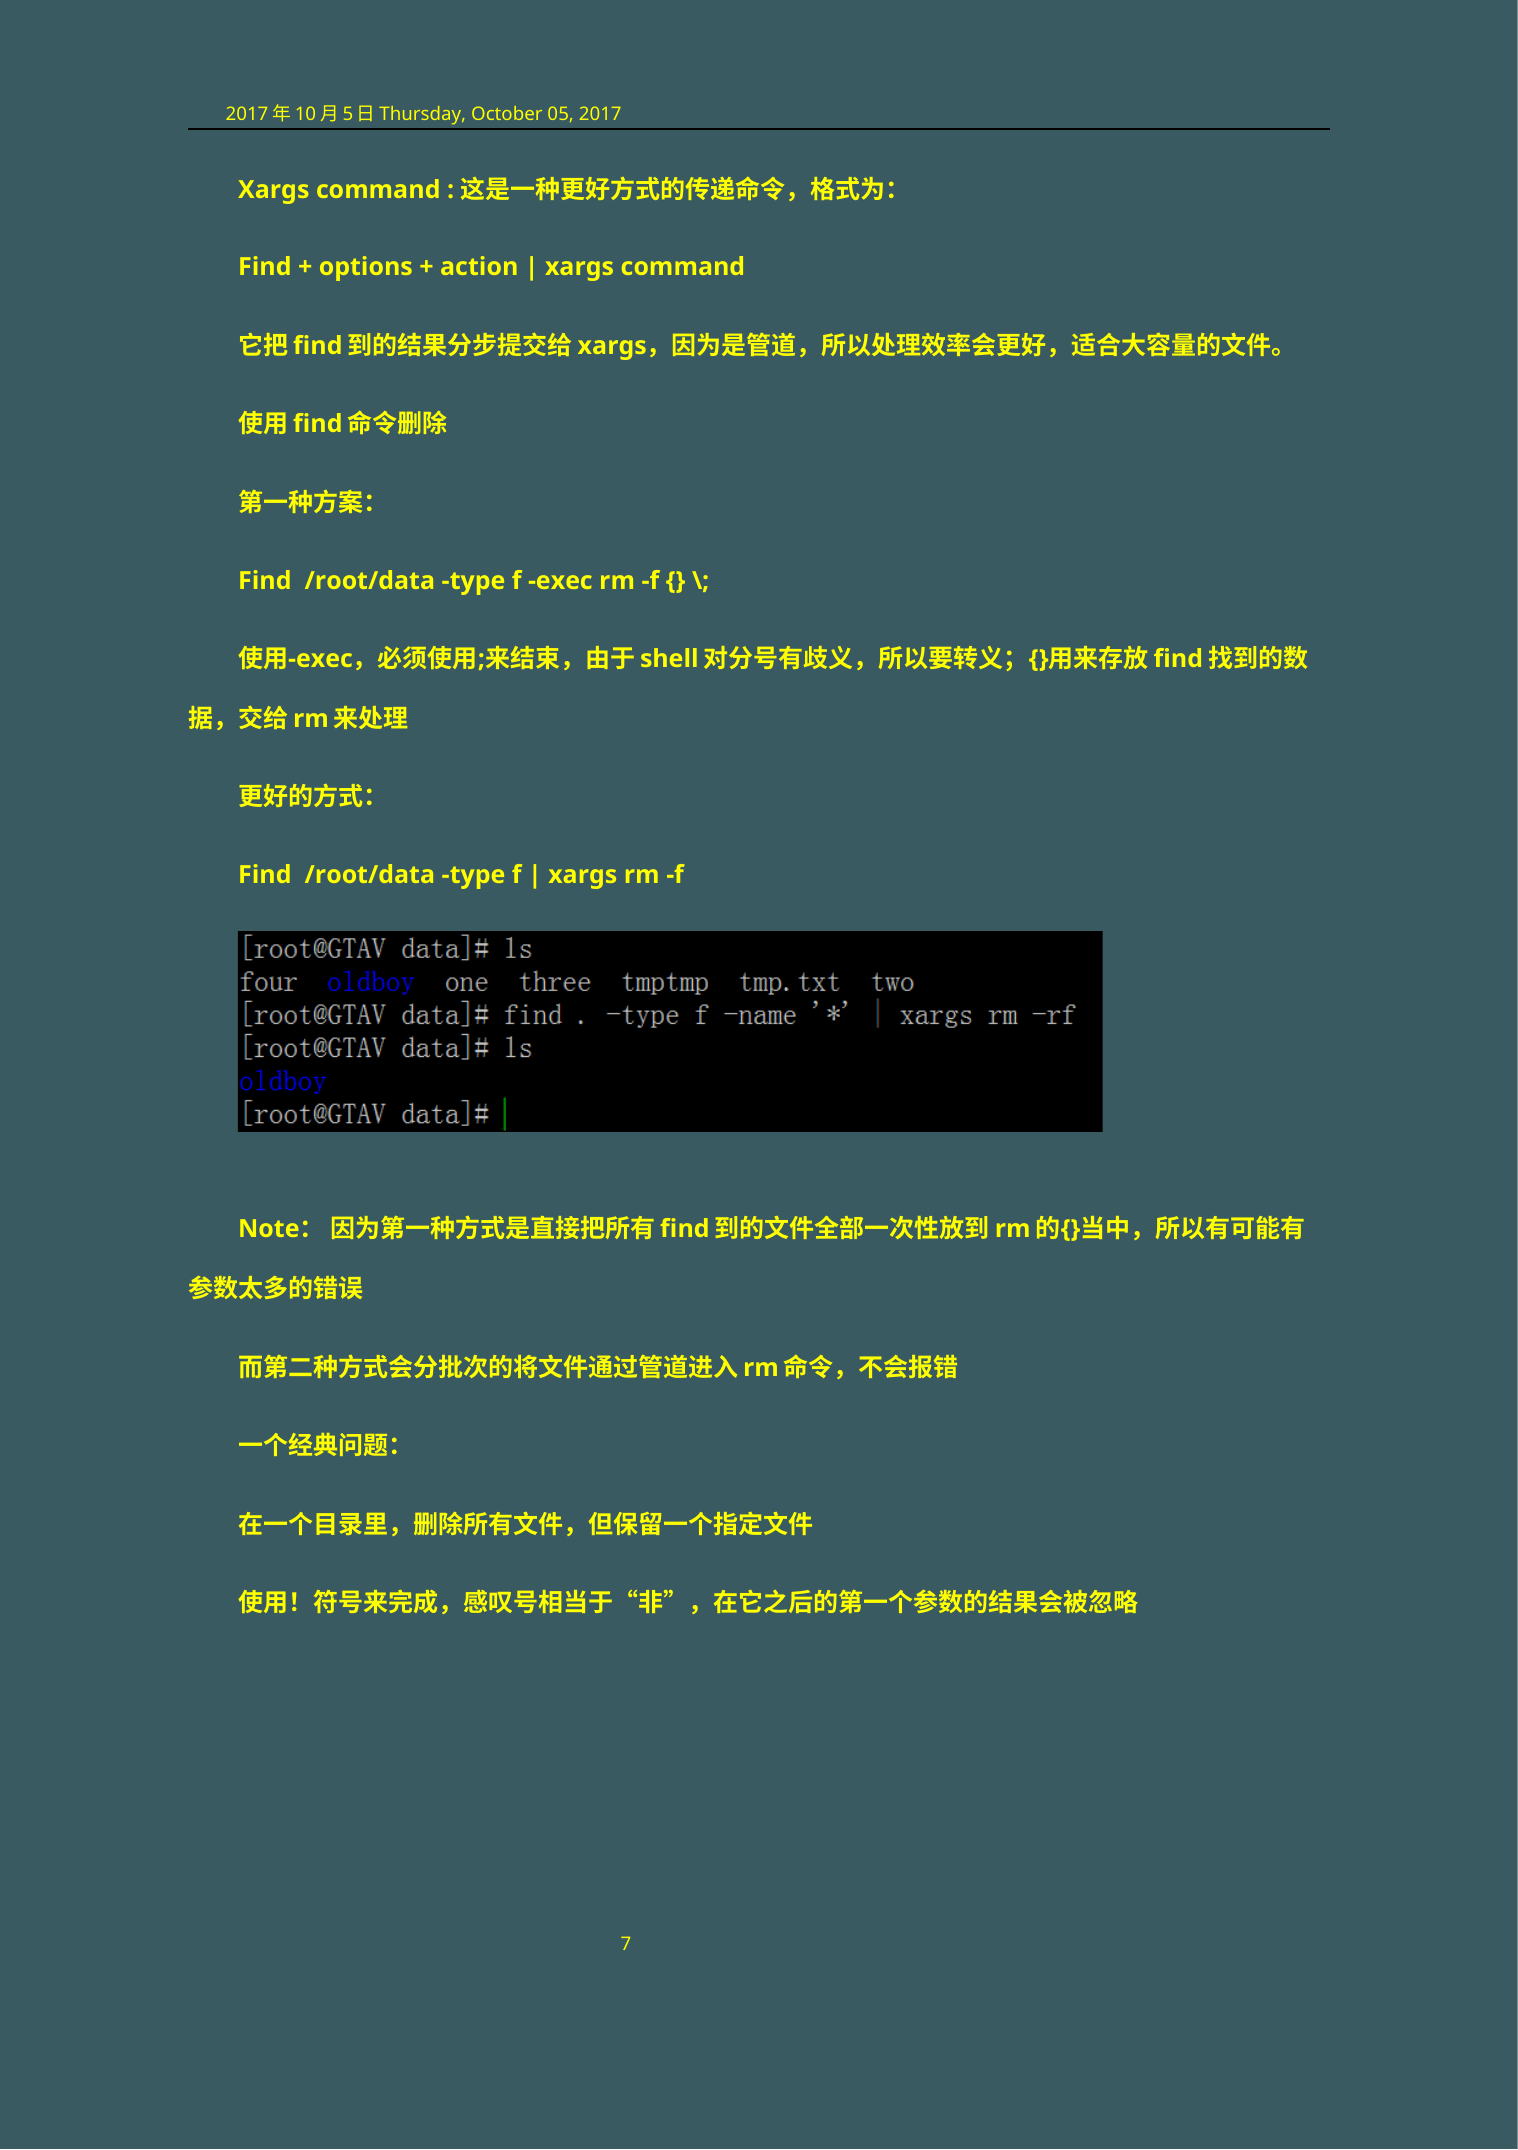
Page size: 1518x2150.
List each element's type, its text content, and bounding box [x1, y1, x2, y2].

text 在一个目录里，删除所有文件，但保留一个指定文件 [188, 1503, 1330, 1542]
text Find + options + action | xargs command [188, 246, 1330, 286]
text 而第二种方式会分批次的将文件通过管道进入rm命令，不会报错 [188, 1345, 1330, 1385]
picture [237, 931, 1103, 1132]
text 使用find命令删除 [188, 402, 1330, 442]
text 第一种方案： [188, 481, 1330, 521]
text 它把find到的结果分步提交给xargs，因为是管道，所以处理效率会更好，适合大容量的文件。 [188, 323, 1330, 363]
text 使用-exec，必须使用;来结束，由于shell对分号有歧义，所以要转义；{}用来存放find找到的数据，交给rm来处理 [188, 637, 1330, 736]
text 使用！符号来完成，感叹号相当于“非”，在它之后的第一个参数的结果会被忽略 [188, 1581, 1330, 1621]
text Find /root/data -type f | xargs rm -f [188, 854, 1330, 893]
text Xargs command : 这是一种更好方式的传递命令，格式为： [188, 167, 1330, 207]
text Find /root/data -type f -exec rm -f {} \; [188, 559, 1330, 599]
text Note： 因为第一种方式是直接把所有find到的文件全部一次性放到rm的{}当中，所以有可能有参数太多的错误 [188, 1207, 1330, 1306]
text 一个经典问题： [188, 1424, 1330, 1464]
text 更好的方式： [188, 775, 1330, 815]
